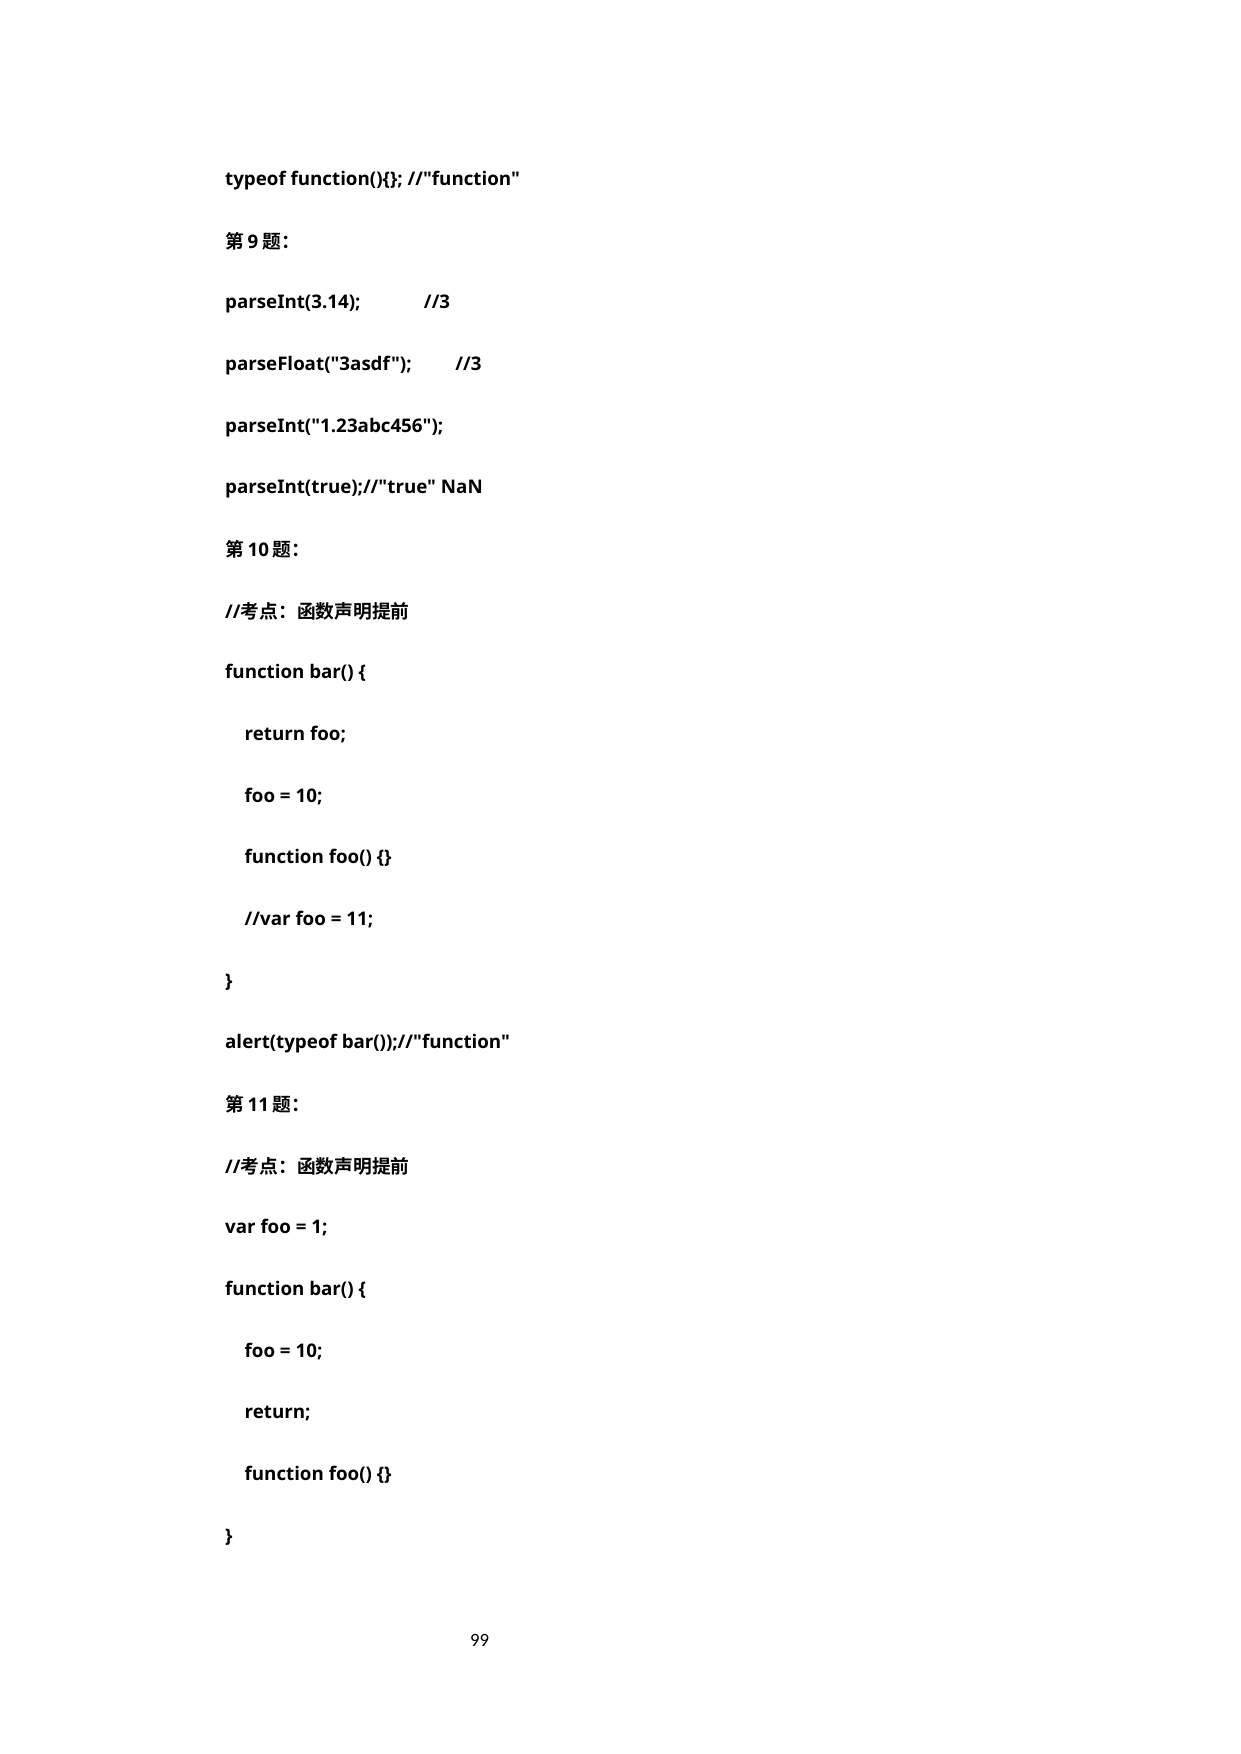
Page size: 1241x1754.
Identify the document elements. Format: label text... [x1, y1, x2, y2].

text 第9题： [225, 224, 1053, 256]
text foo = 10; [225, 1334, 1053, 1366]
text foo = 10; [225, 779, 1053, 811]
text function foo() {} [225, 840, 1053, 873]
text //var foo = 11; [225, 902, 1053, 934]
text parseInt(3.14); //3 [225, 285, 1053, 318]
text typeof function(){}; //"function" [225, 162, 1053, 194]
text //考点：函数声明提前 [225, 1149, 1053, 1181]
text function foo() {} [225, 1457, 1053, 1489]
text parseFloat("3asdf"); //3 [225, 347, 1053, 379]
text parseInt(true);//"true" NaN [225, 470, 1053, 503]
text return foo; [225, 717, 1053, 749]
text function bar() { [225, 1272, 1053, 1304]
text function bar() { [225, 655, 1053, 688]
text } [225, 1519, 1053, 1551]
text var foo = 1; [225, 1210, 1053, 1243]
text //考点：函数声明提前 [225, 594, 1053, 626]
text alert(typeof bar());//"function" [225, 1025, 1053, 1058]
text parseInt("1.23abc456"); [225, 409, 1053, 441]
text 第10题： [225, 532, 1053, 564]
text } [225, 964, 1053, 996]
text 第11题： [225, 1087, 1053, 1119]
text return; [225, 1395, 1053, 1428]
